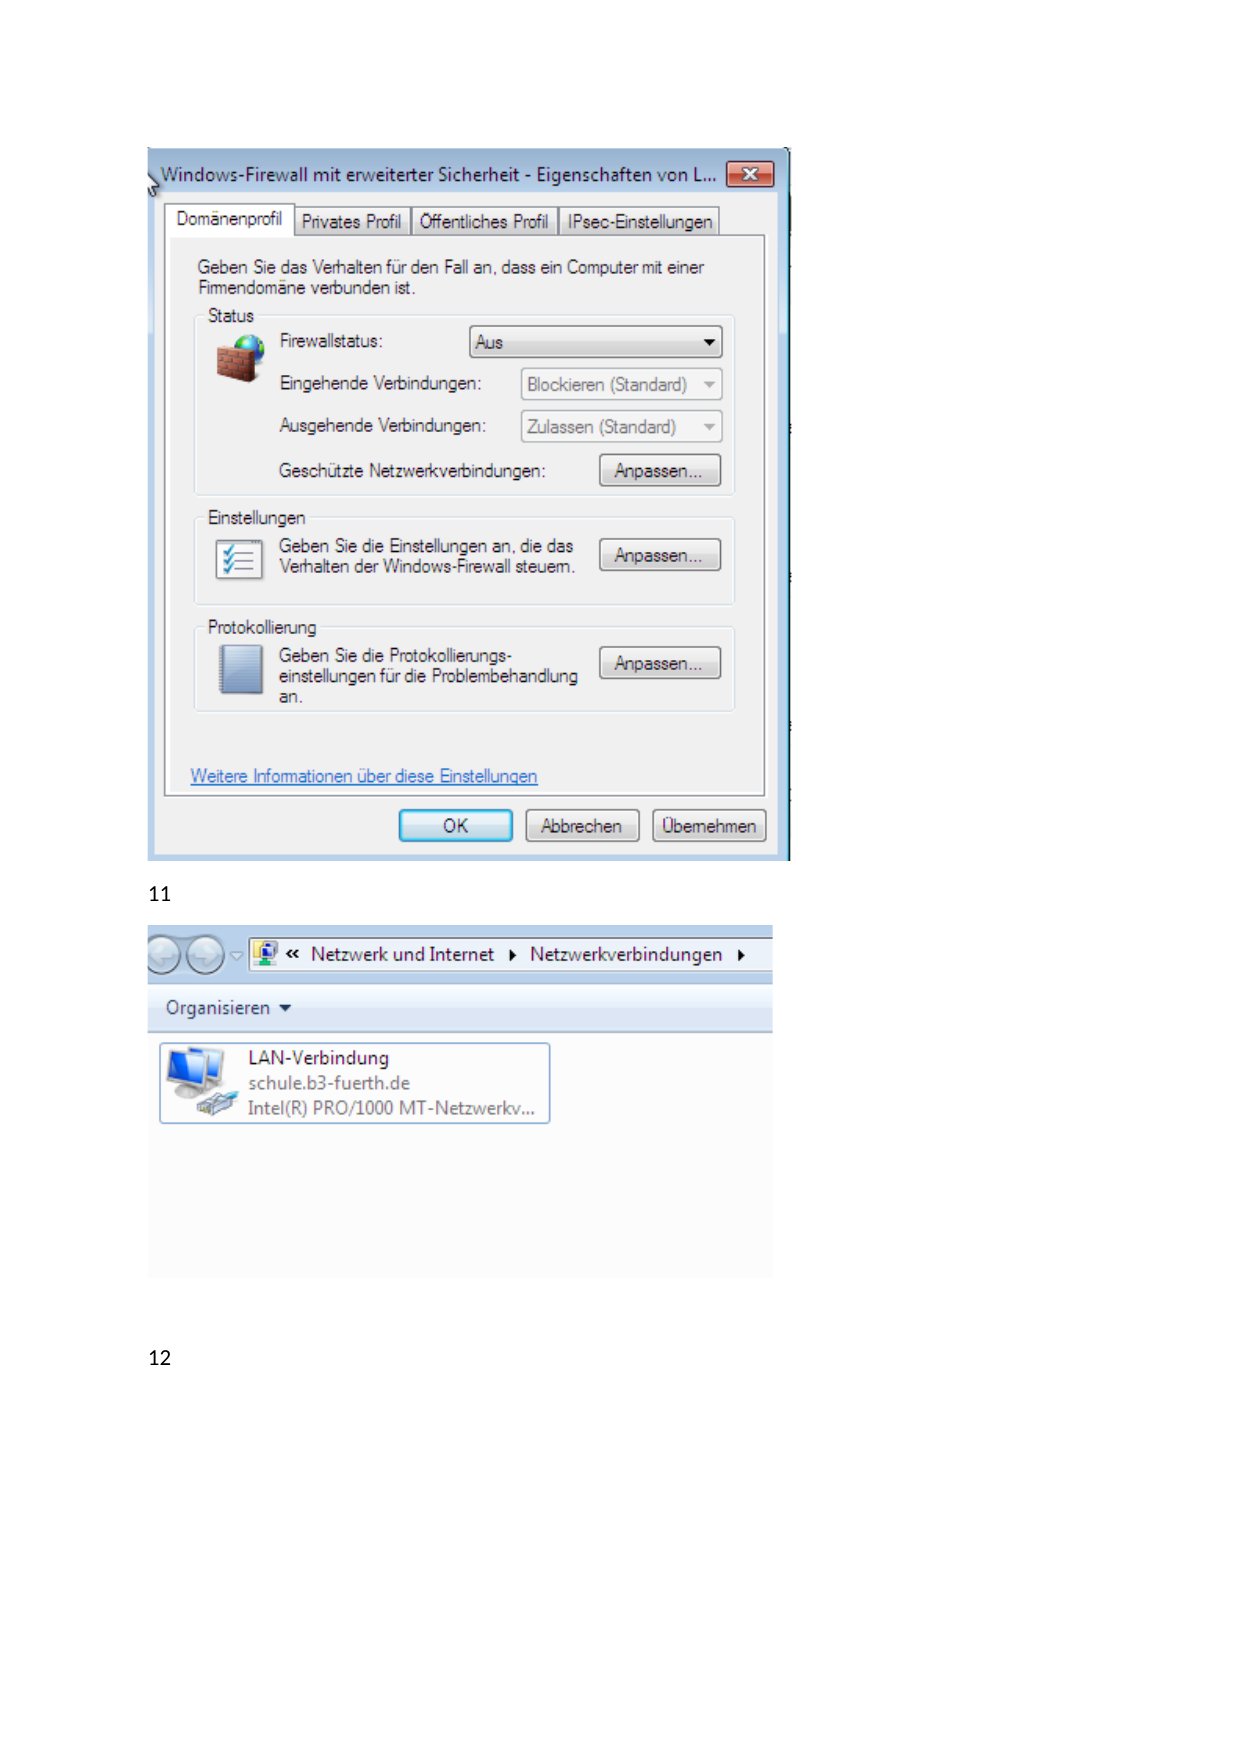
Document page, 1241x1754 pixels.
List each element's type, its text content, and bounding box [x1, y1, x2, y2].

picture [147, 147, 792, 861]
text 12 [148, 1343, 1093, 1371]
text 11 [148, 879, 1093, 907]
picture [147, 925, 773, 1278]
